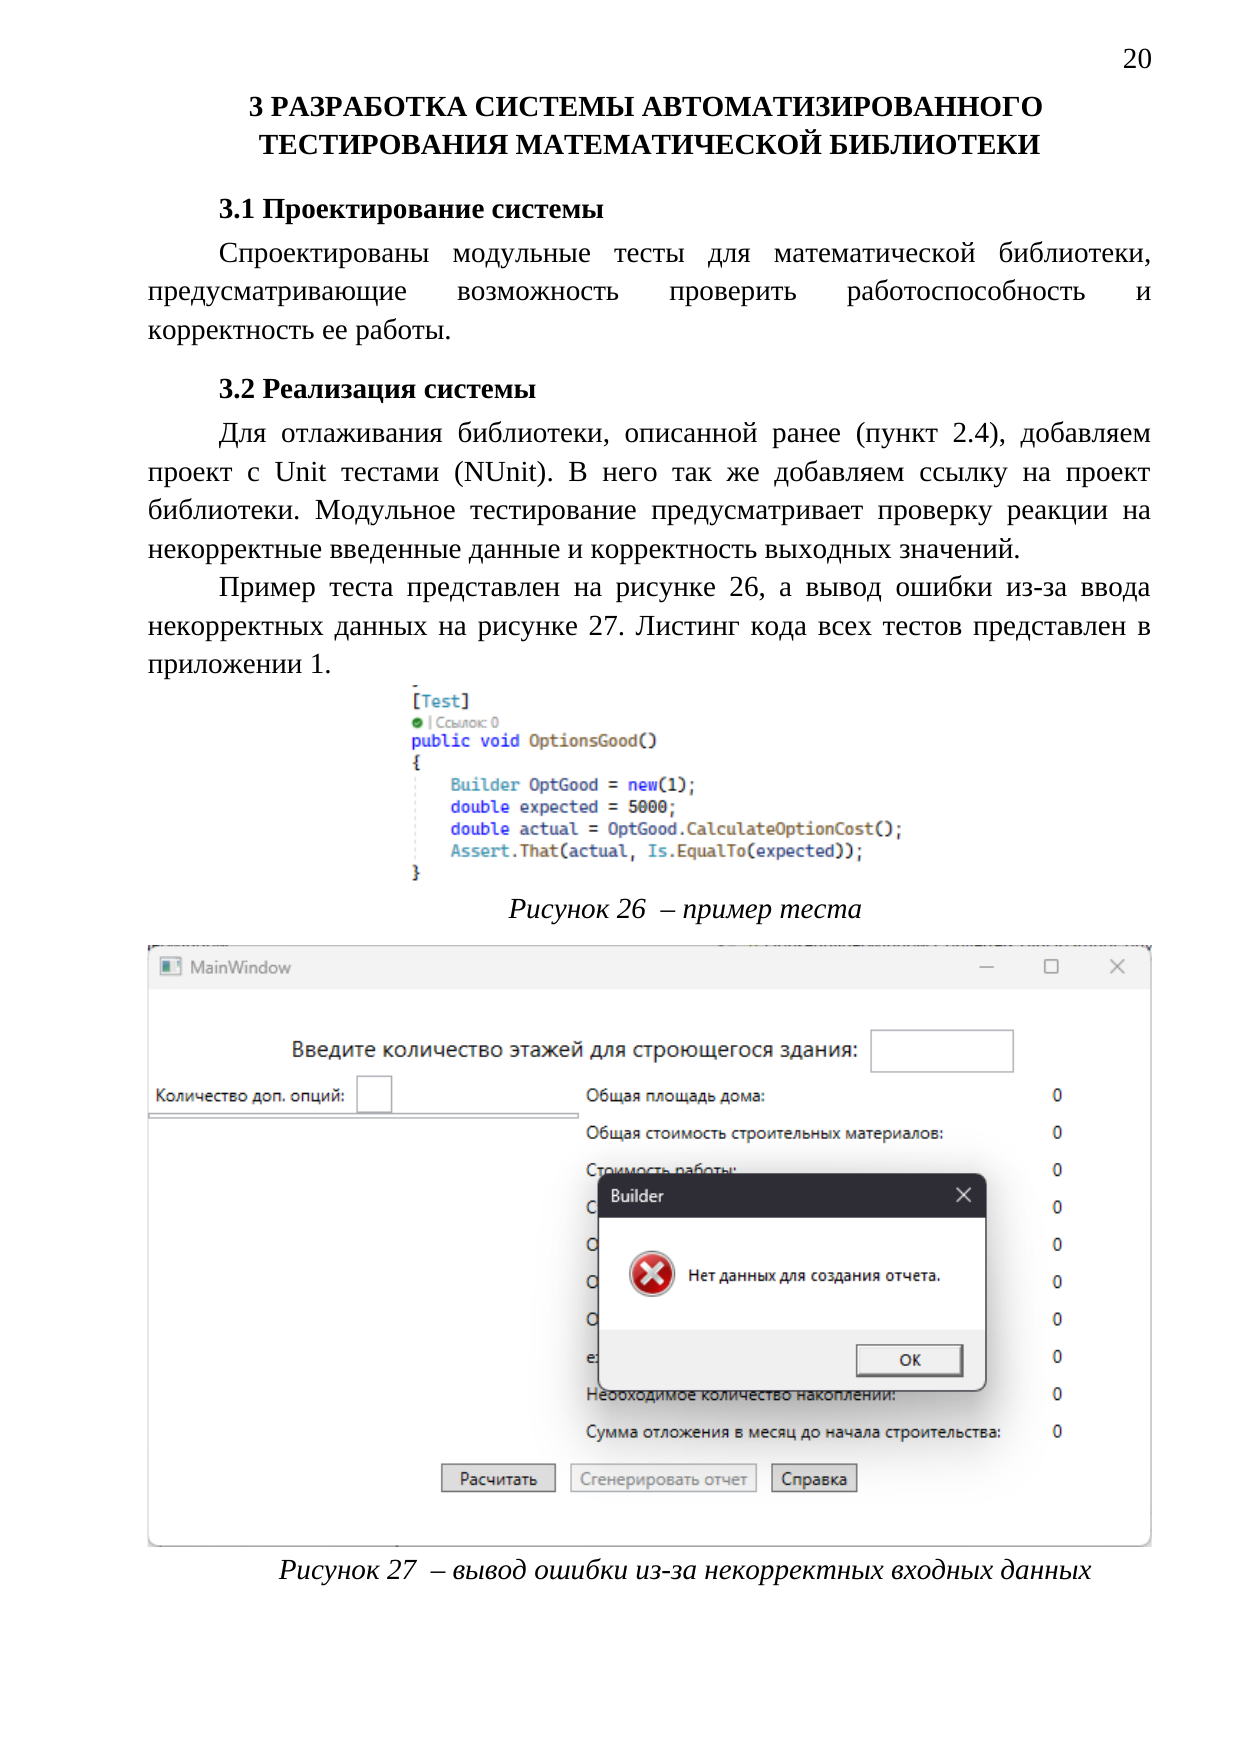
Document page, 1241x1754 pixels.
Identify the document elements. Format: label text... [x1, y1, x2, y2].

picture [388, 685, 912, 887]
text Пример теста представлен на рисунке 26, а вывод ошибки из-за ввода некорректных данных на рисунке 27. Листинг кода всех тестов представлен в приложении 1. [148, 569, 1152, 608]
subtitle 3.1 Проектирование системы [148, 191, 1152, 224]
text Рисунок 26 – пример теста [148, 891, 1152, 925]
text Cпроектированы модульные тесты для математической библиотеки, предусматривающие возможность проверить работоспособность и корректность ее работы. [148, 235, 1152, 273]
picture [147, 945, 1152, 1547]
text Cпроектированы модульные тесты для математической библиотеки, предусматривающие возможность проверить работоспособность и корректность ее работы. [148, 307, 1152, 345]
text Рисунок 27 – вывод ошибки из-за некорректных входных данных [148, 1552, 1152, 1585]
subtitle 3 РАЗРАБОТКА СИСТЕМЫ АВТОМАТИЗИРОВАННОГО ТЕСТИРОВАНИЯ МАТЕМАТИЧЕСКОЙ БИБЛИОТЕКИ [148, 89, 1152, 161]
text Пример теста представлен на рисунке 26, а вывод ошибки из-за ввода некорректных данных на рисунке 27. Листинг кода всех тестов представлен в приложении 1. [148, 641, 1152, 680]
subtitle 3.2 Реализация системы [148, 371, 1152, 405]
text Для отлаживания библиотеки, описанной ранее (пункт 2.4), добавляем проект с Unit тестами (NUnit). В него так же добавляем ссылку на проект библиотеки. Модульное тестирование предусматривает проверку реакции на некорректные введенные данные и корректность выходных значений. [148, 526, 1152, 564]
text Для отлаживания библиотеки, описанной ранее (пункт 2.4), добавляем проект с Unit тестами (NUnit). В него так же добавляем ссылку на проект библиотеки. Модульное тестирование предусматривает проверку реакции на некорректные введенные данные и корректность выходных значений. [148, 415, 1152, 454]
